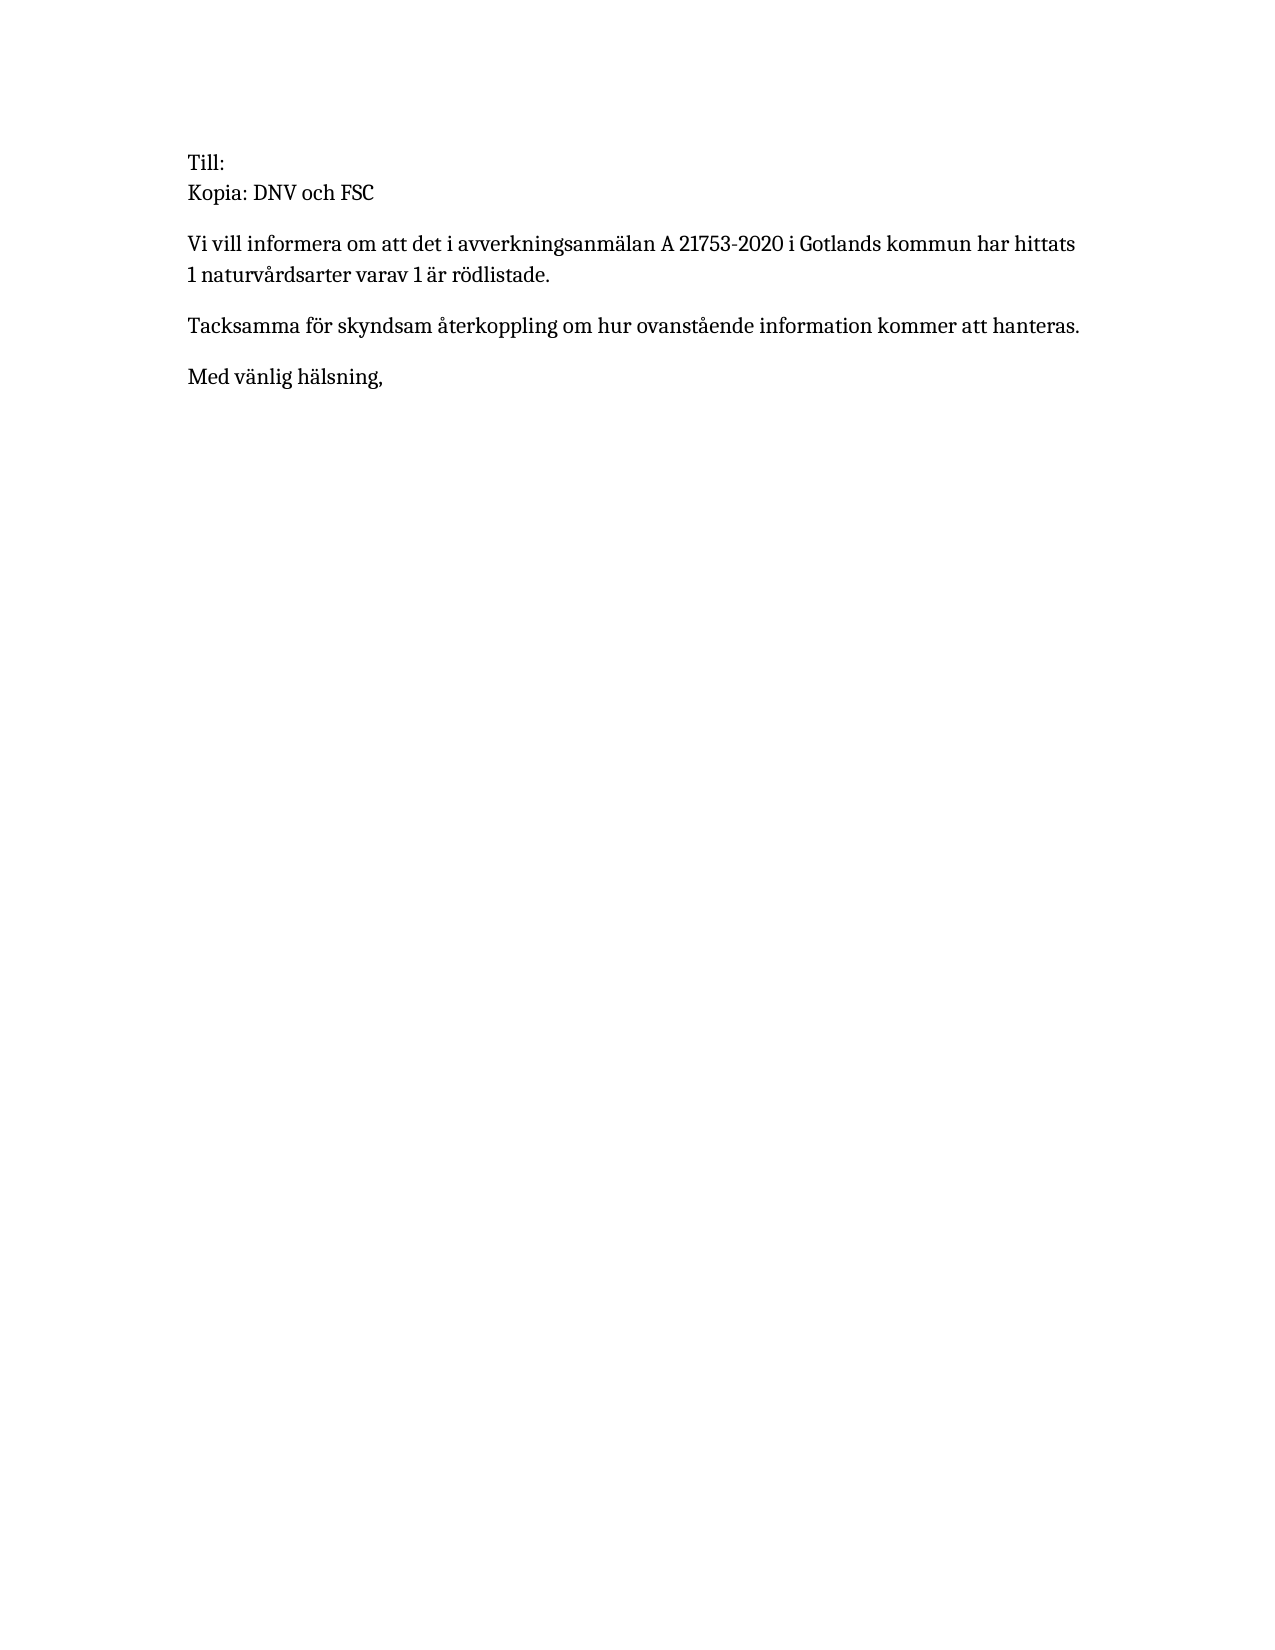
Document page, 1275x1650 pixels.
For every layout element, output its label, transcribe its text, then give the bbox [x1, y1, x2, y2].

text Tacksamma för skyndsam återkoppling om hur ovanstående information kommer att hanteras. [187, 312, 1087, 339]
text Vi vill informera om att det i avverkningsanmälan A 21753-2020 i Gotlands kommun har hittats 1 naturvårdsarter varav 1 är rödlistade. [187, 231, 1087, 288]
text Till: Kopia: DNV och FSC [187, 150, 1087, 207]
text Med vänlig hälsning, [187, 363, 1087, 420]
